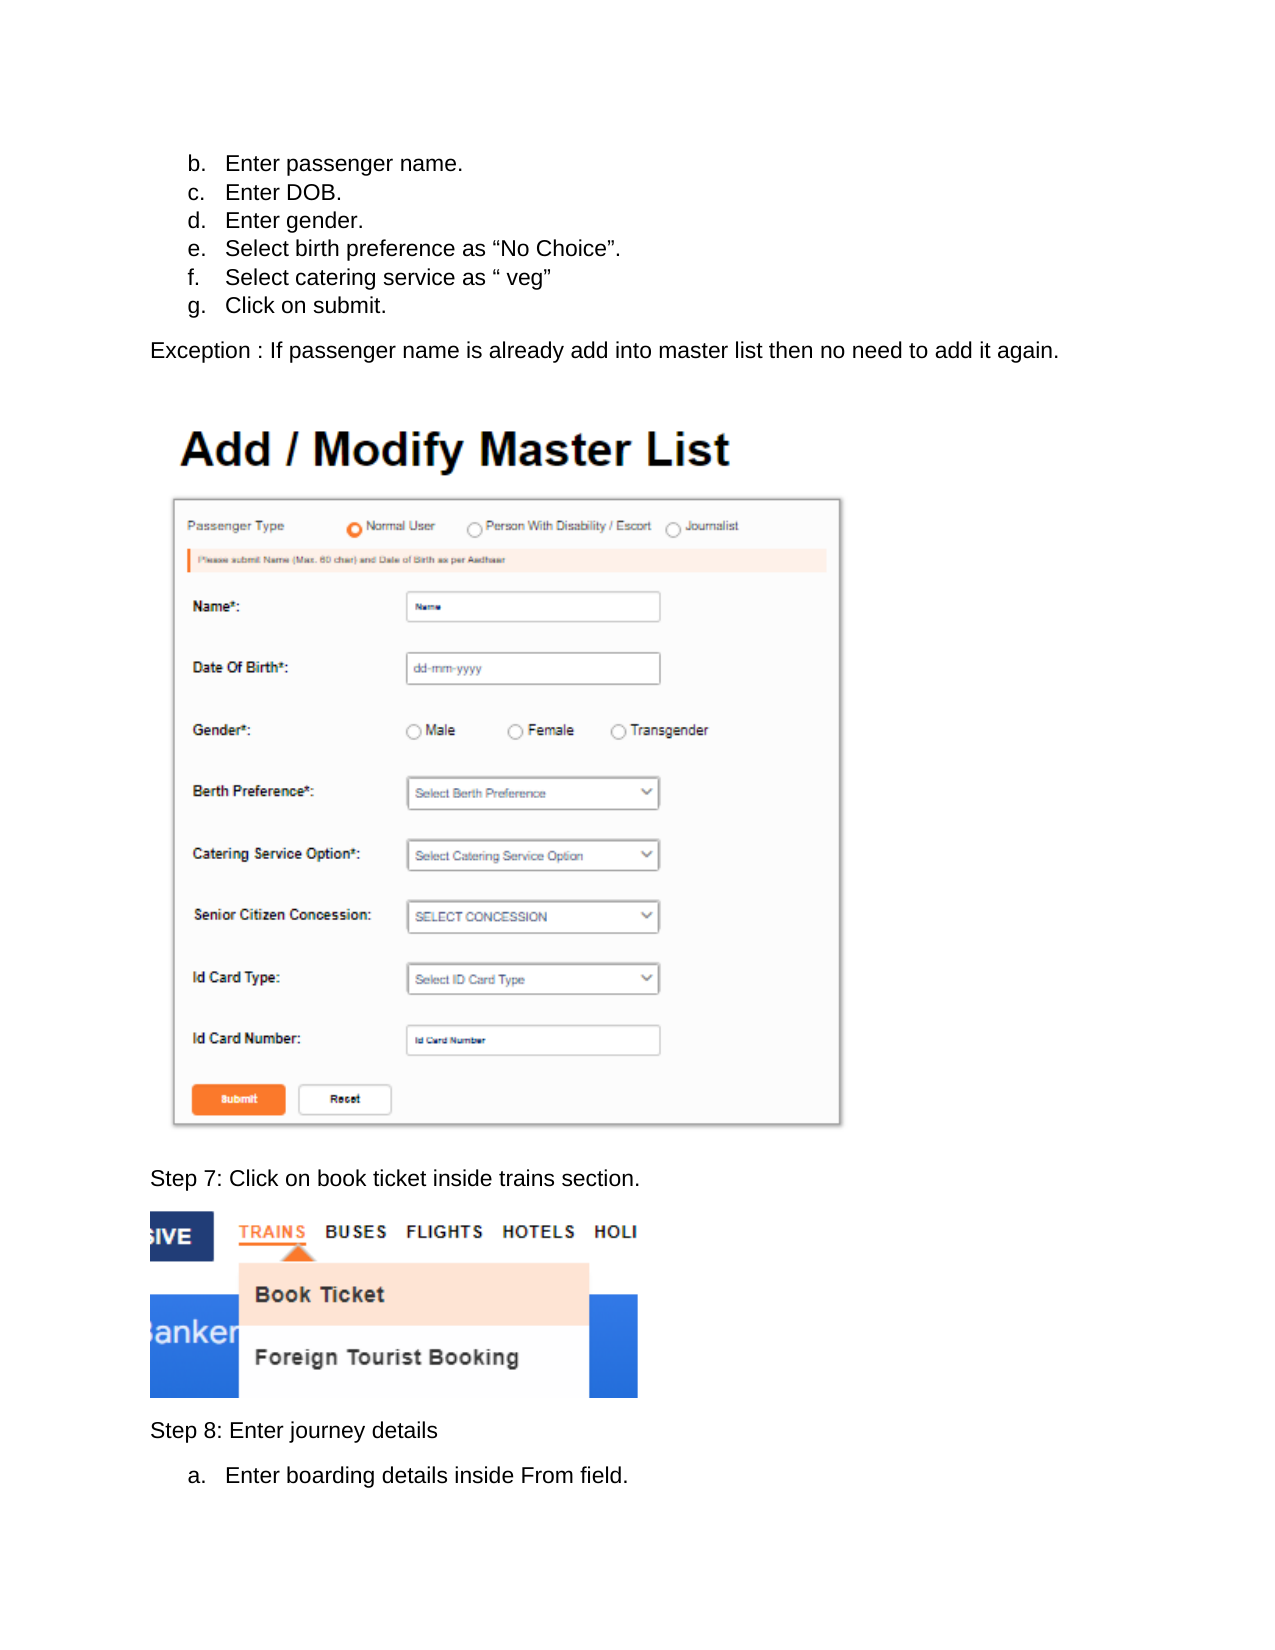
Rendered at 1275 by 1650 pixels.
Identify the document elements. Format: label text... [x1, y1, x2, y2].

list Click on submit. [187, 292, 1125, 318]
list Enter passenger name. [187, 150, 1125, 176]
list Select catering service as “ veg” [187, 264, 1125, 290]
text Exception : If passenger name is already add into master list then no need to add it again. [150, 337, 1125, 364]
list Enter DOB. [187, 178, 1125, 205]
list Enter boarding details inside From field. [187, 1462, 1125, 1488]
list Select birth preference as “No Choice”. [187, 235, 1125, 262]
text Step 8: Enter journey details [150, 1417, 1125, 1443]
picture [150, 1210, 638, 1398]
list Enter gender. [187, 207, 1125, 233]
picture [150, 427, 983, 1147]
text Step 7: Click on book ticket inside trains section. [150, 1165, 1125, 1191]
